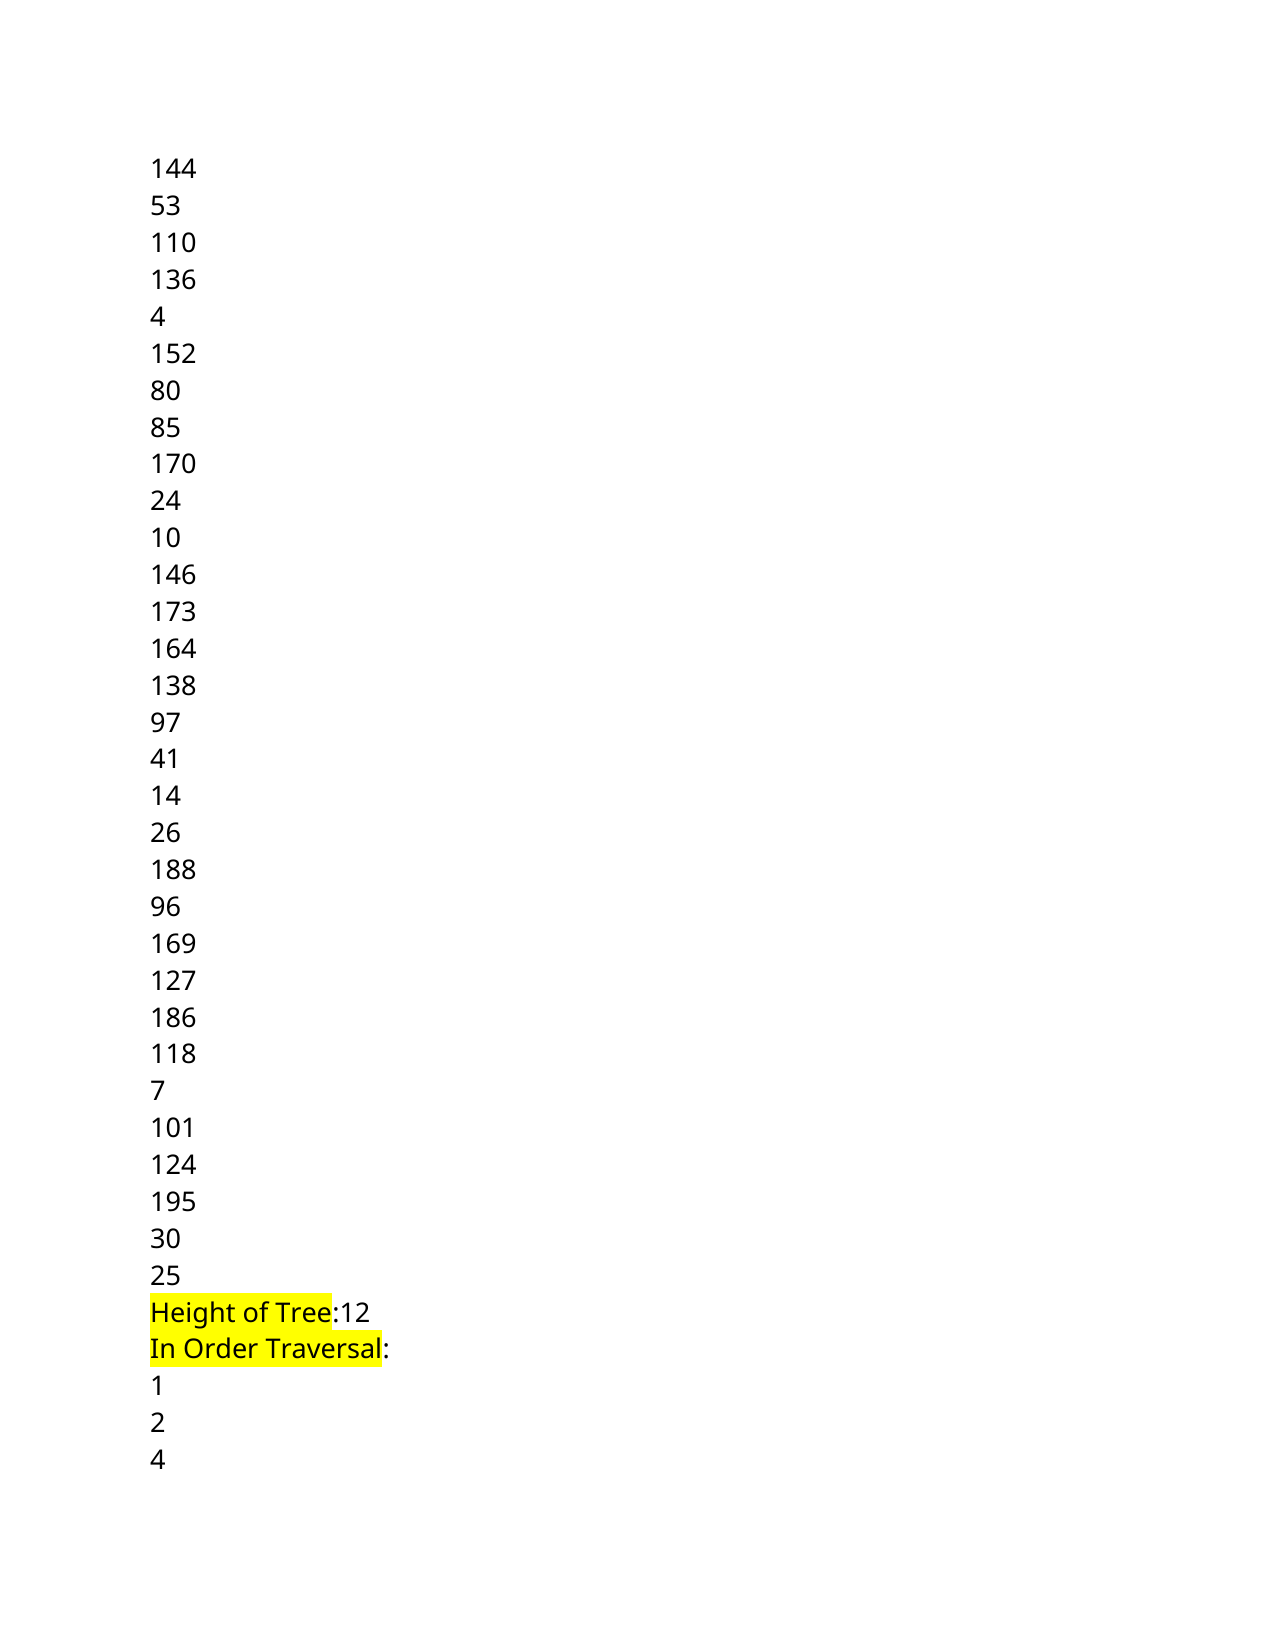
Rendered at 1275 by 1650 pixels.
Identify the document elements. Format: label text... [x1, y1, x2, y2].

text 97 [150, 703, 1125, 740]
text 53 [150, 187, 1125, 224]
text 96 [150, 887, 1125, 924]
text 169 [150, 924, 1125, 961]
text 118 [150, 1035, 1125, 1072]
text Height of Tree:12 [332, 1293, 1125, 1330]
text 173 [150, 592, 1125, 629]
text 26 [150, 814, 1125, 851]
text 152 [150, 334, 1125, 371]
text 146 [150, 556, 1125, 592]
text 101 [150, 1109, 1125, 1146]
text 25 [150, 1256, 1125, 1293]
text 186 [150, 998, 1125, 1035]
text 110 [150, 224, 1125, 261]
text 138 [150, 666, 1125, 703]
text 4 [150, 1441, 1125, 1477]
text 136 [150, 261, 1125, 297]
text 127 [150, 961, 1125, 998]
text 14 [150, 777, 1125, 814]
text 195 [150, 1182, 1125, 1219]
text 1 [150, 1367, 1125, 1404]
text 41 [150, 740, 1125, 777]
text 10 [150, 519, 1125, 556]
text 85 [150, 408, 1125, 445]
text 24 [150, 482, 1125, 519]
text 7 [150, 1072, 1125, 1109]
text 80 [150, 371, 1125, 408]
text 124 [150, 1146, 1125, 1182]
text 30 [150, 1219, 1125, 1256]
text 188 [150, 851, 1125, 887]
text 4 [150, 297, 1125, 334]
text 144 [150, 150, 1125, 187]
text 170 [150, 445, 1125, 482]
text In Order Traversal: [382, 1330, 1125, 1367]
text 2 [150, 1404, 1125, 1441]
text 164 [150, 629, 1125, 666]
